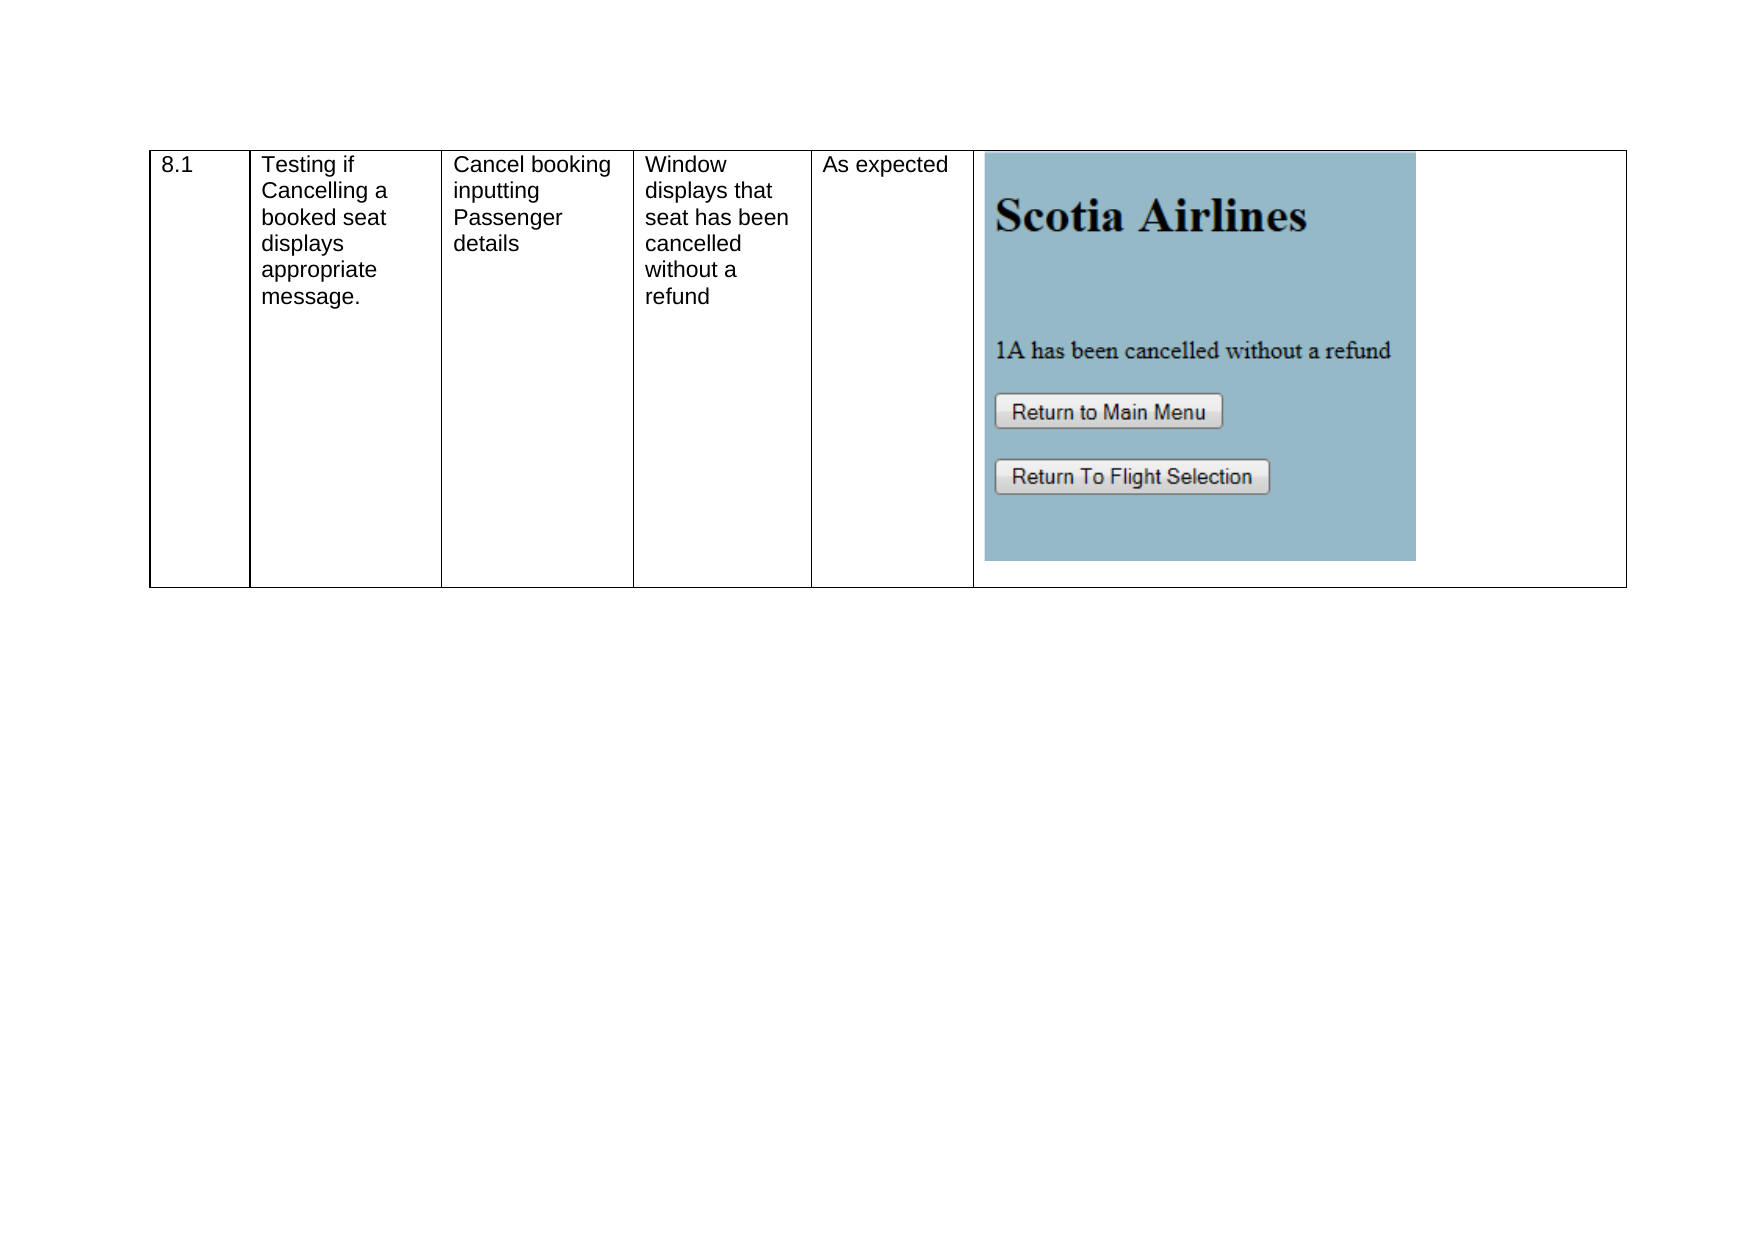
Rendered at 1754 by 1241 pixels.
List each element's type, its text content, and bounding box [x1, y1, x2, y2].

table_cell As expected [812, 151, 973, 587]
table_cell Window displays that seat has been cancelled without a refund [634, 151, 811, 587]
table_cell [974, 151, 1626, 587]
table_cell 8.1 [151, 151, 249, 587]
picture [984, 151, 1416, 561]
table_cell Cancel booking inputting Passenger details [442, 151, 633, 587]
table_cell Testing if Cancelling a booked seat displays appropriate message. [251, 151, 441, 587]
